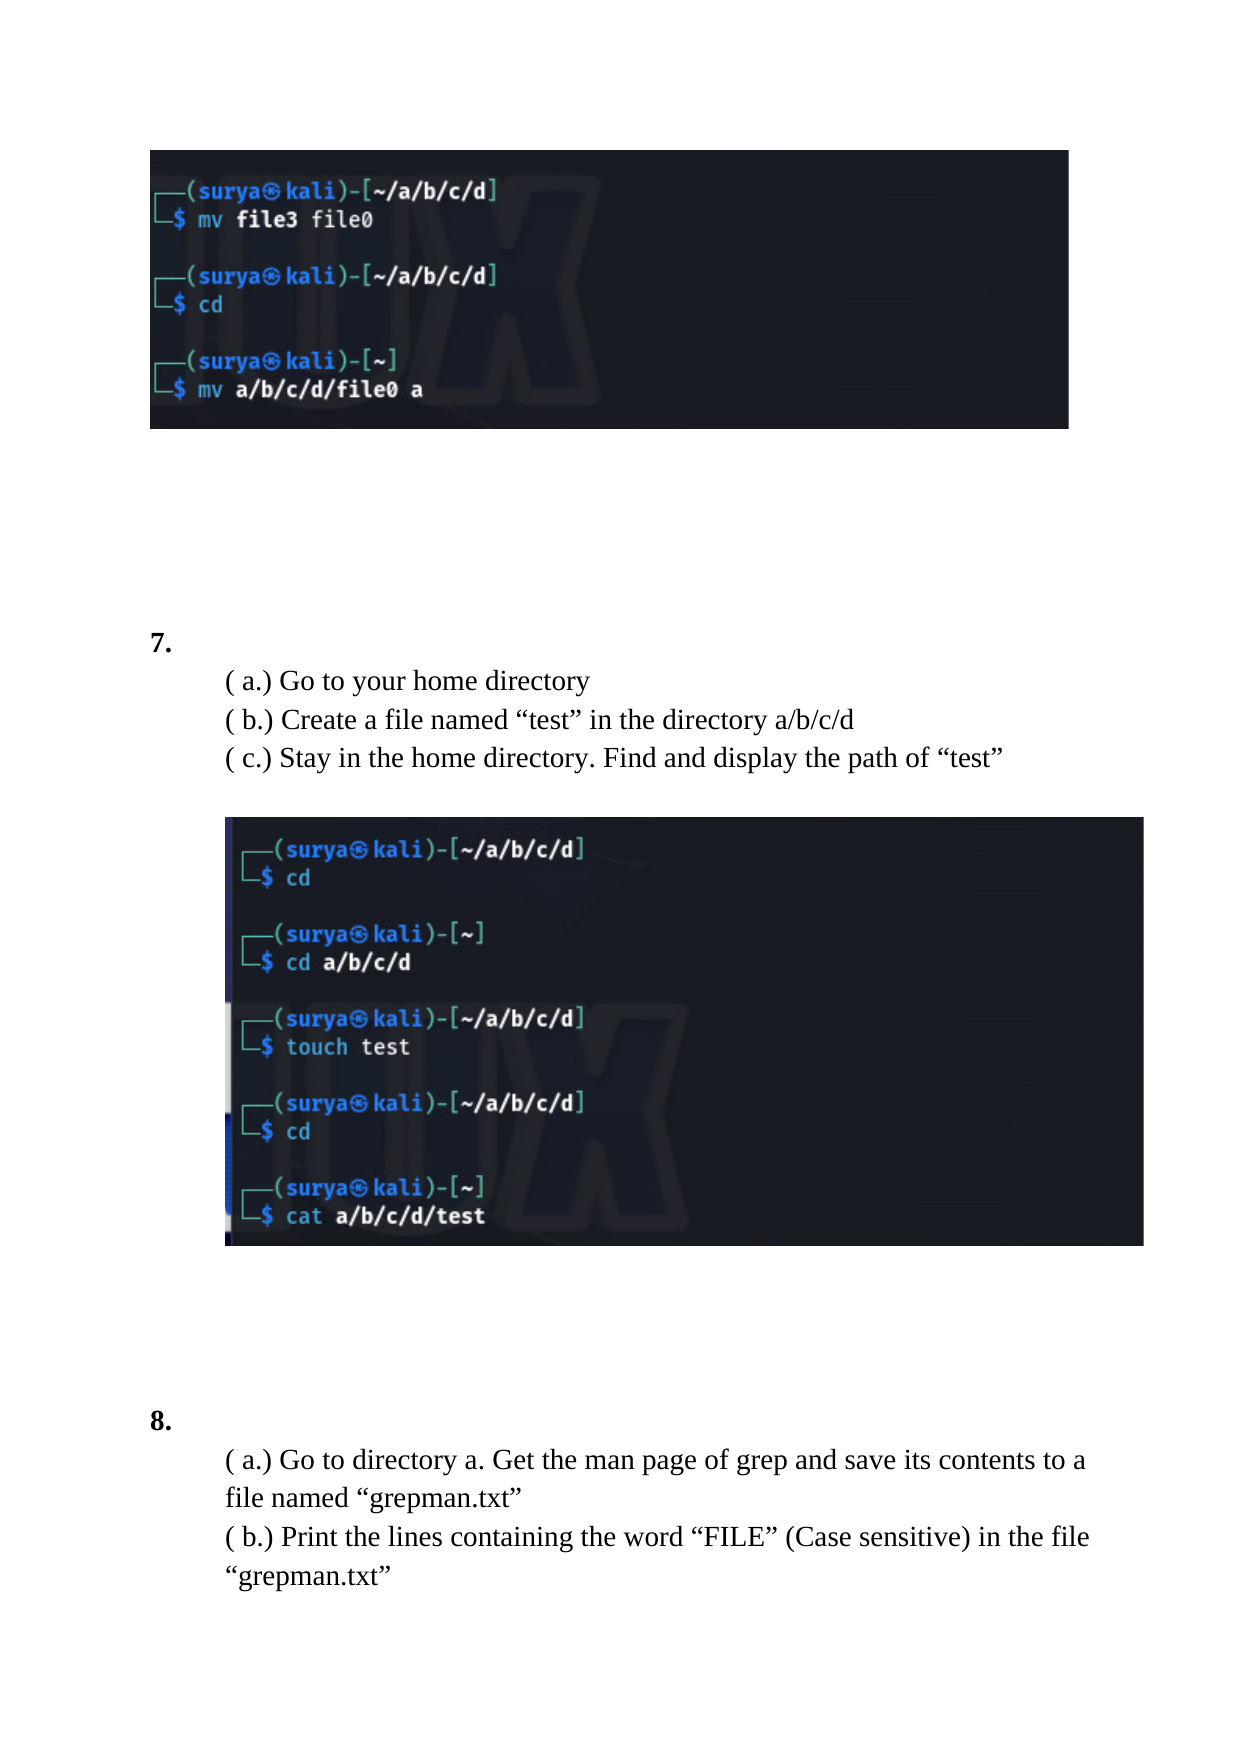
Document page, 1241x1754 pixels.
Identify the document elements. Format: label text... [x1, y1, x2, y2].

picture [225, 817, 1144, 1246]
text 7. [150, 625, 1090, 658]
text ( b.) Create a file named “test” in the directory a/b/c/d [150, 702, 1090, 735]
picture [150, 150, 1069, 429]
text ( c.) Stay in the home directory. Find and display the path of “test” [150, 740, 1090, 774]
text 8. [150, 1403, 1090, 1437]
text ( a.) Go to your home directory [150, 663, 1090, 697]
text ( a.) Go to directory a. Get the man page of grep and save its contents to a file named “grepman.txt” [225, 1442, 1090, 1514]
text ( b.) Print the lines containing the word “FILE” (Case sensitive) in the file “grepman.txt” [225, 1519, 1090, 1591]
